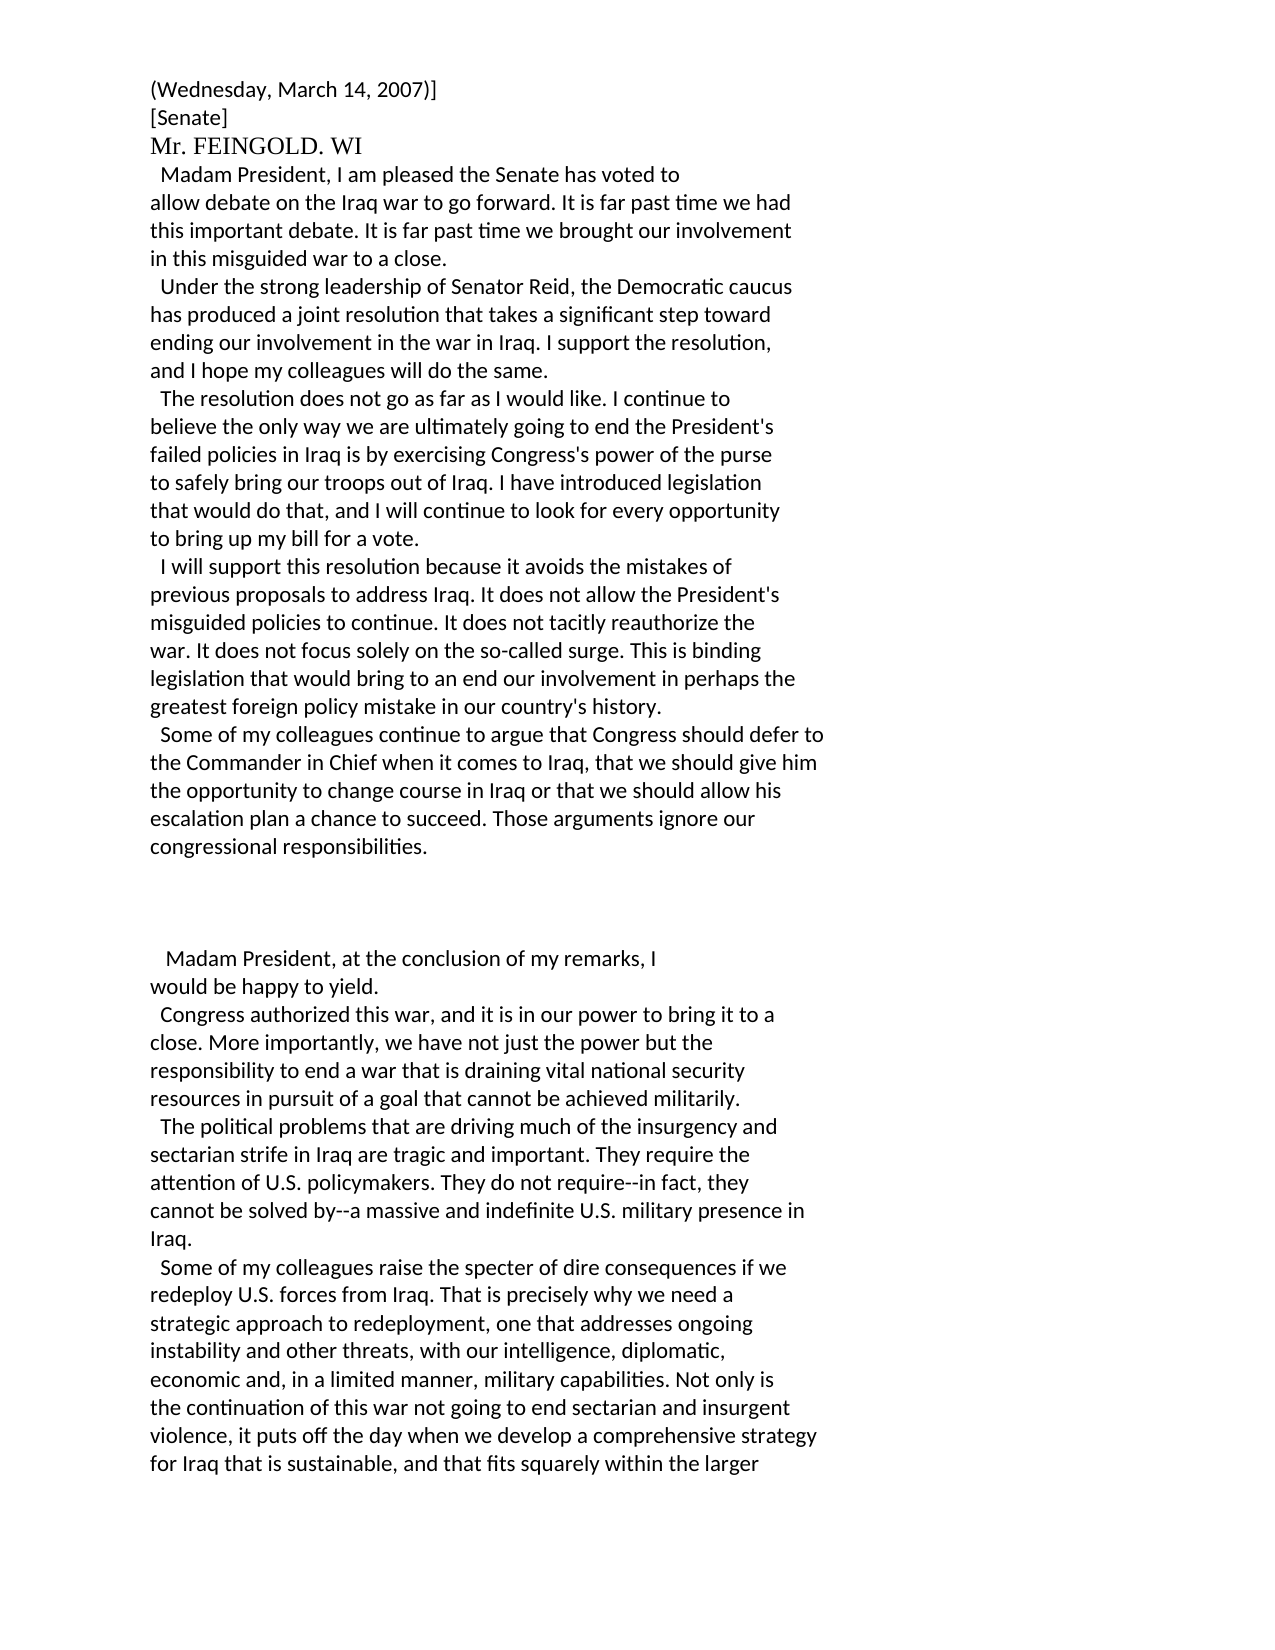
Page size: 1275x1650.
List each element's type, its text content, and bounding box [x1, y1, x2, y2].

text close. More importantly, we have not just the power but the [150, 1028, 1125, 1056]
text Some of my colleagues raise the specter of dire consequences if we [150, 1253, 1125, 1281]
text escalation plan a chance to succeed. Those arguments ignore our [150, 804, 1125, 832]
text instability and other threats, with our intelligence, diplomatic, [150, 1337, 1125, 1365]
text redeploy U.S. forces from Iraq. That is precisely why we need a [150, 1281, 1125, 1309]
text Congress authorized this war, and it is in our power to bring it to a [150, 1000, 1125, 1028]
text attention of U.S. policymakers. They do not require--in fact, they [150, 1168, 1125, 1197]
text ending our involvement in the war in Iraq. I support the resolution, [150, 328, 1125, 356]
text to bring up my bill for a vote. [150, 524, 1125, 552]
text Madam President, at the conclusion of my remarks, I [150, 944, 1125, 972]
text Iraq. [150, 1224, 1125, 1253]
text has produced a joint resolution that takes a significant step toward [150, 300, 1125, 328]
text failed policies in Iraq is by exercising Congress's power of the purse [150, 440, 1125, 468]
text strategic approach to redeployment, one that addresses ongoing [150, 1309, 1125, 1337]
text and I hope my colleagues will do the same. [150, 356, 1125, 384]
text this important debate. It is far past time we brought our involvement [150, 216, 1125, 244]
text economic and, in a limited manner, military capabilities. Not only is [150, 1365, 1125, 1393]
text would be happy to yield. [150, 972, 1125, 1000]
text Some of my colleagues continue to argue that Congress should defer to [150, 720, 1125, 748]
text resources in pursuit of a goal that cannot be achieved militarily. [150, 1084, 1125, 1112]
text I will support this resolution because it avoids the mistakes of [150, 552, 1125, 580]
text Madam President, I am pleased the Senate has voted to [150, 160, 1125, 188]
text allow debate on the Iraq war to go forward. It is far past time we had [150, 188, 1125, 216]
text the continuation of this war not going to end sectarian and insurgent [150, 1393, 1125, 1421]
text that would do that, and I will continue to look for every opportunity [150, 496, 1125, 524]
text to safely bring our troops out of Iraq. I have introduced legislation [150, 468, 1125, 496]
text for Iraq that is sustainable, and that fits squarely within the larger [150, 1449, 1125, 1477]
text responsibility to end a war that is draining vital national security [150, 1056, 1125, 1084]
text the Commander in Chief when it comes to Iraq, that we should give him [150, 748, 1125, 776]
text cannot be solved by--a massive and indefinite U.S. military presence in [150, 1197, 1125, 1224]
text sectarian strife in Iraq are tragic and important. They require the [150, 1141, 1125, 1168]
text the opportunity to change course in Iraq or that we should allow his [150, 776, 1125, 804]
text previous proposals to address Iraq. It does not allow the President's [150, 580, 1125, 608]
text violence, it puts off the day when we develop a comprehensive strategy [150, 1421, 1125, 1449]
text The resolution does not go as far as I would like. I continue to [150, 384, 1125, 412]
text greatest foreign policy mistake in our country's history. [150, 692, 1125, 720]
text in this misguided war to a close. [150, 244, 1125, 272]
text legislation that would bring to an end our involvement in perhaps the [150, 664, 1125, 692]
text believe the only way we are ultimately going to end the President's [150, 412, 1125, 440]
text The political problems that are driving much of the insurgency and [150, 1112, 1125, 1141]
text Under the strong leadership of Senator Reid, the Democratic caucus [150, 272, 1125, 300]
text war. It does not focus solely on the so-called surge. This is binding [150, 636, 1125, 664]
text misguided policies to continue. It does not tacitly reauthorize the [150, 608, 1125, 636]
text congressional responsibilities. [150, 832, 1125, 860]
